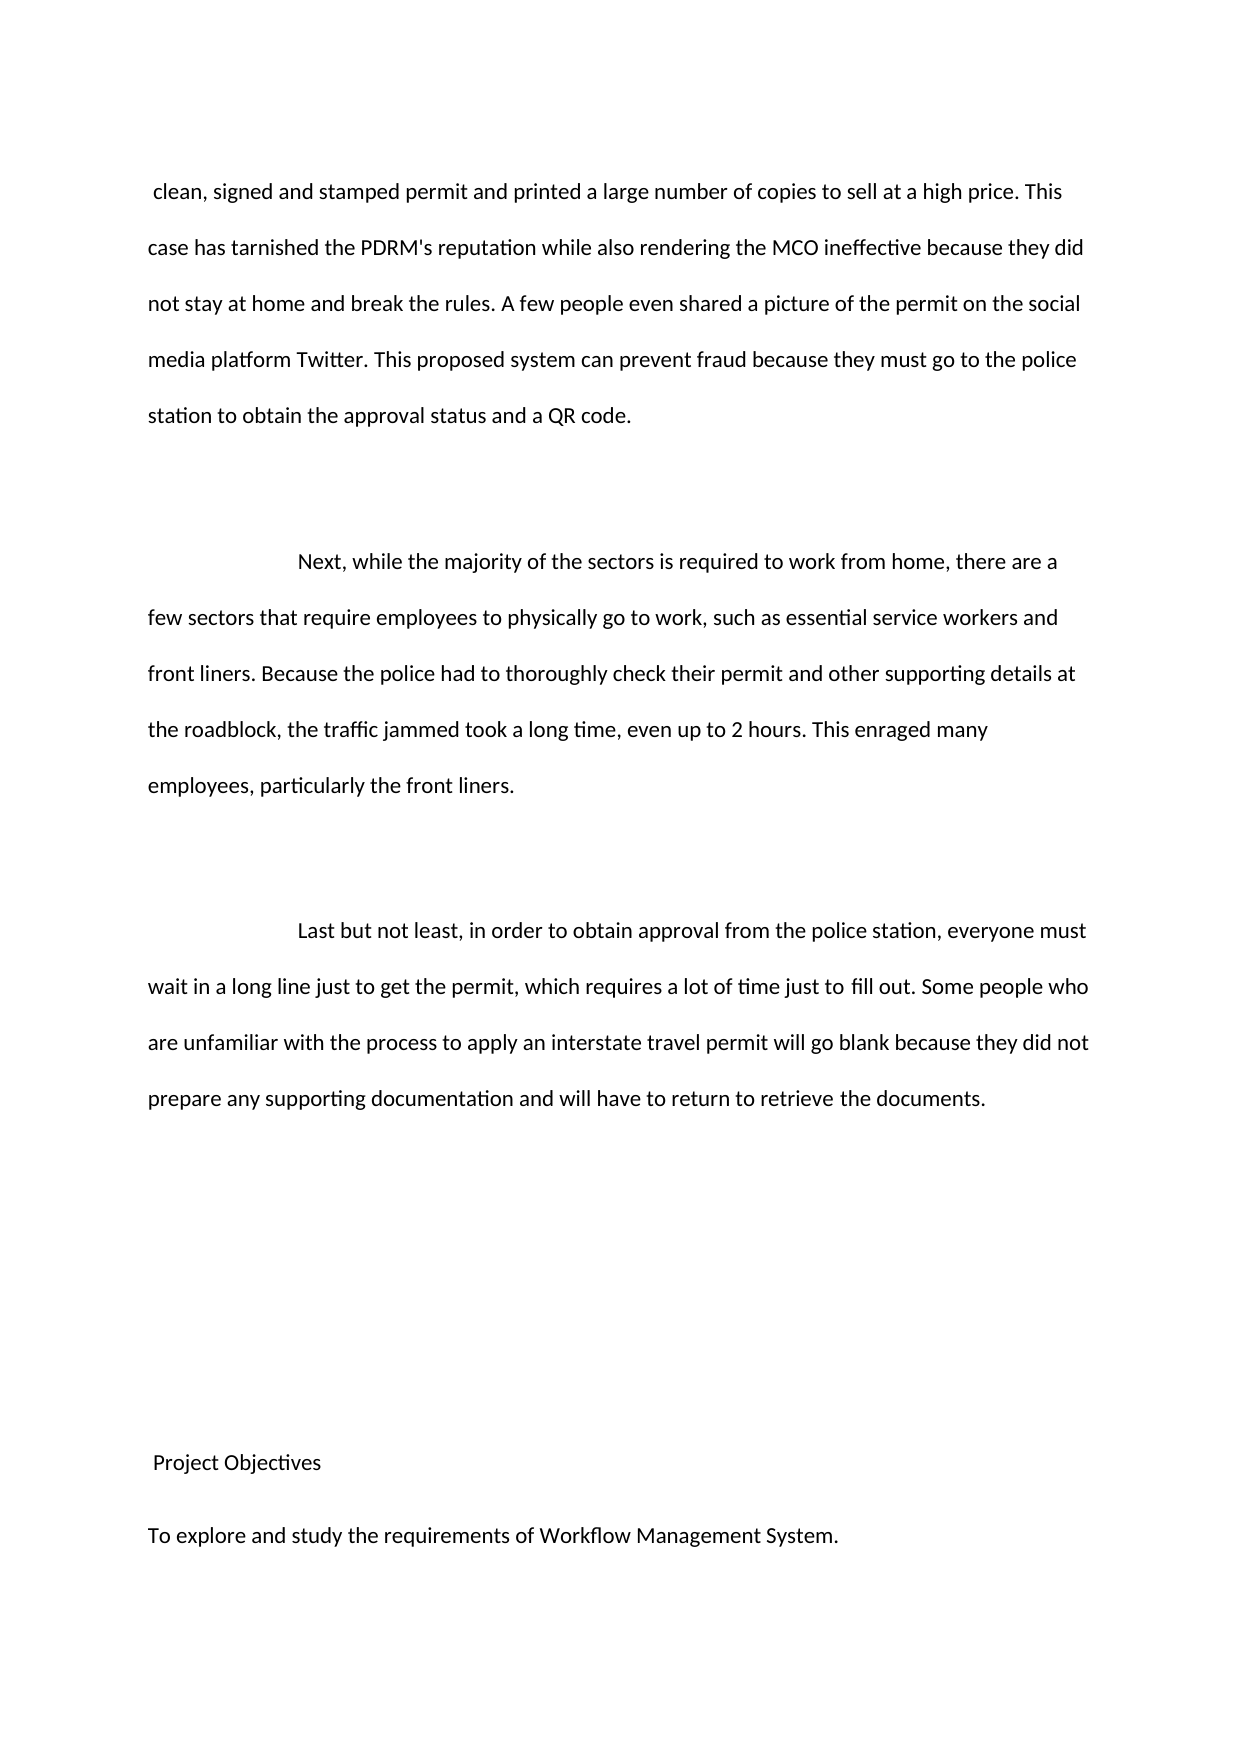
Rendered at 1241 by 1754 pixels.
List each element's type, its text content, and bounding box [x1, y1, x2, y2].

text Next, while the majority of the sectors is required to work from home, there are a few sectors that require employees to physically go to work, such as essential service workers and front liners. Because the police had to thoroughly check their permit and other supporting details at the roadblock, the traffic jammed took a long time, even up to 2 hours. This enraged many employees, particularly the front liners. [148, 547, 1092, 799]
text clean, signed and stamped permit and printed a large number of copies to sell at a high price. This case has tarnished the PDRM's reputation while also rendering the MCO ineffective because they did not stay at home and break the rules. A few people even shared a picture of the permit on the social media platform Twitter. This proposed system can prevent fraud because they must go to the police station to obtain the approval status and a QR code. [148, 177, 1092, 429]
text Project Objectives [148, 1448, 1092, 1476]
text To explore and study the requirements of Workflow Management System. [148, 1521, 1092, 1549]
text Last but not least, in order to obtain approval from the police station, everyone must wait in a long line just to get the permit, which requires a lot of time just to fill out. Some people who are unfamiliar with the process to apply an interstate travel permit will go blank because they did not prepare any supporting documentation and will have to return to retrieve the documents. [148, 916, 1092, 1112]
